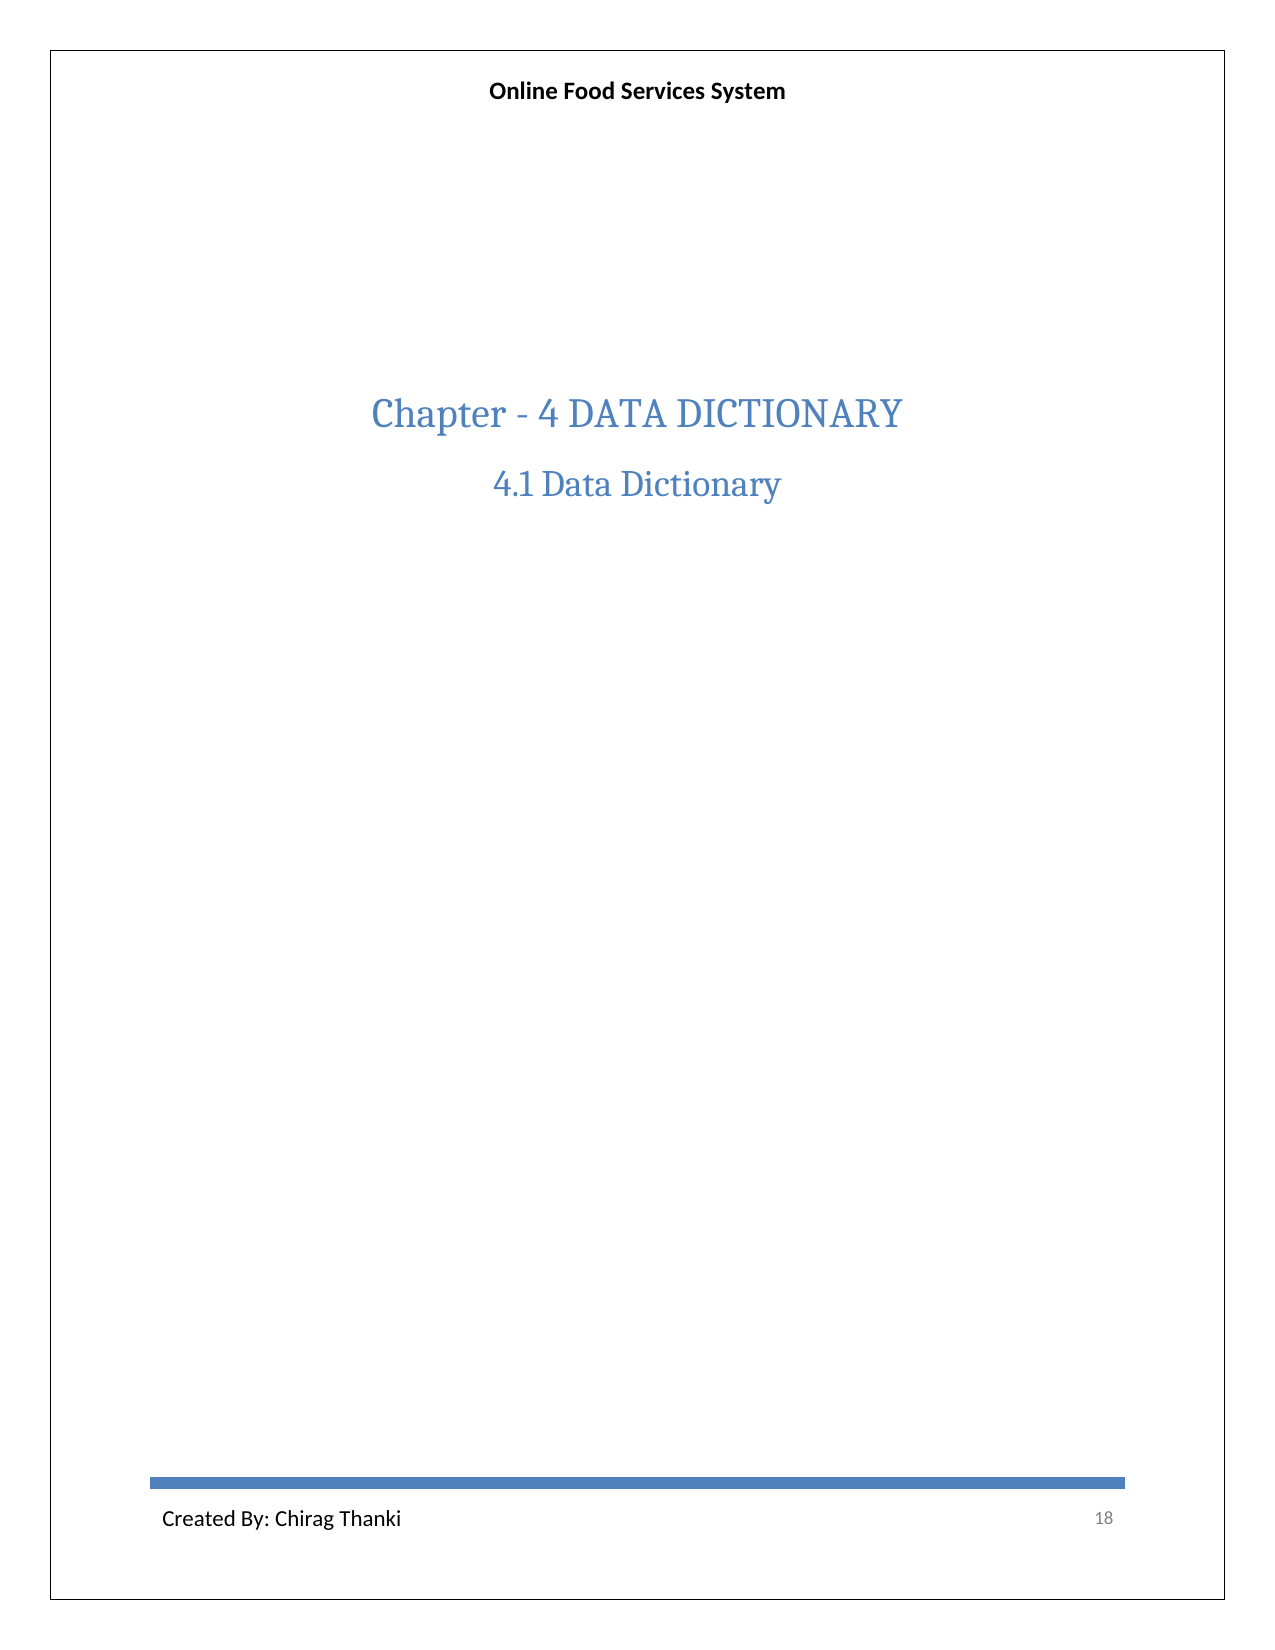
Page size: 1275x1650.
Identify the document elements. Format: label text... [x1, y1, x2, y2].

subtitle 4.1 Data Dictionary [150, 462, 1125, 506]
subtitle Chapter - 4 DATA DICTIONARY [150, 389, 1125, 437]
